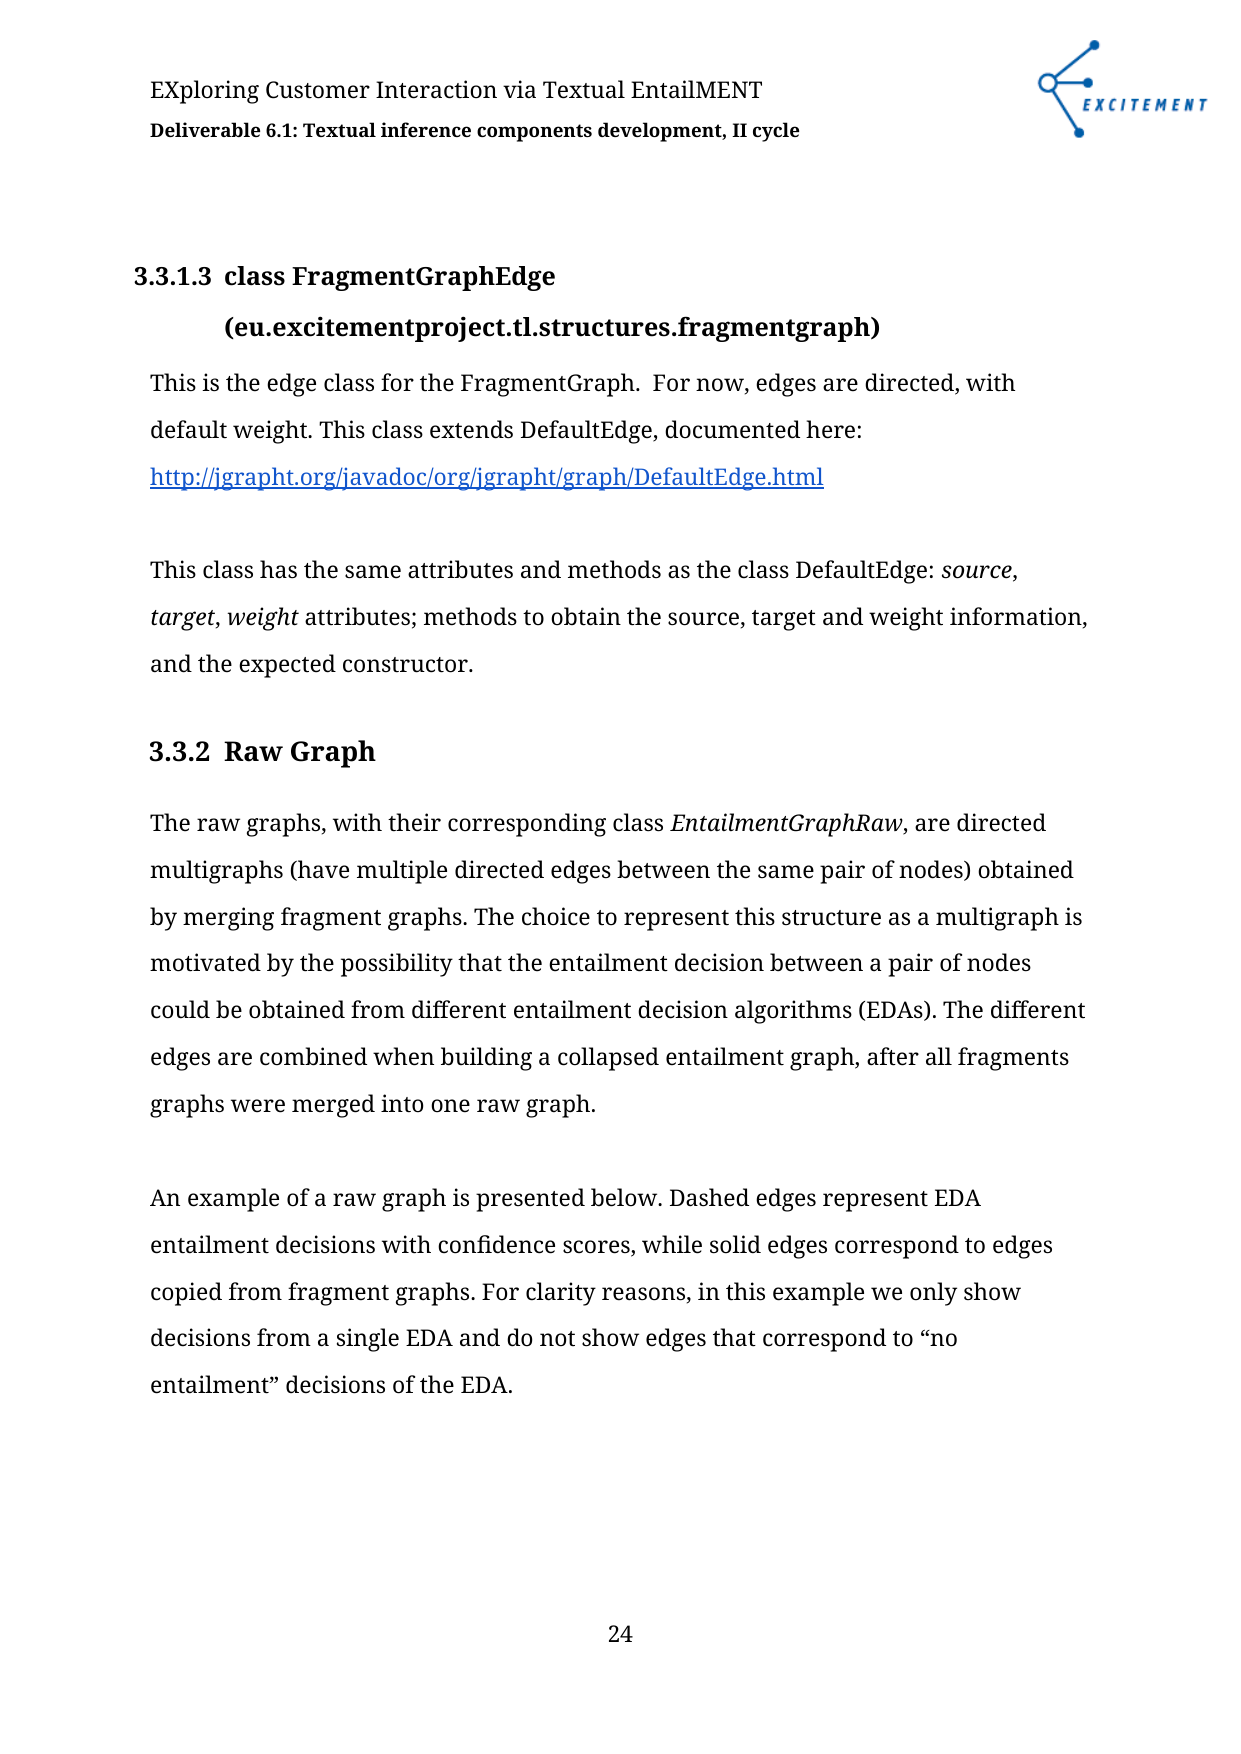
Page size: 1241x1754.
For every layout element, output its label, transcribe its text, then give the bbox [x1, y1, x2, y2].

subtitle class FragmentGraphEdge (eu.excitementproject.tl.structures.fragmentgraph) [134, 259, 1090, 344]
subtitle Raw Graph [149, 733, 1090, 769]
picture [1028, 29, 1212, 152]
text An example of a raw graph is presented below. Dashed edges represent EDA entailment decisions with confidence scores, while solid edges correspond to edges copied from fragment graphs. For clarity reasons, in this example we do not show edges that correspond to “no entailment” decisions of the EDA. [150, 1182, 1090, 1400]
text This is the edge class for the FragmentGraph. For now, edges are directed, with default weight. This class extends DefaultEdge, documented here: http://jgrapht.org/javadoc/org/jgrapht/graph/DefaultEdge.html [150, 367, 1090, 492]
text This class has the same attributes and methods as the class DefaultEdge: source, target, weight attributes; methods to obtain the source, target and weight information, and the expected constructor. [150, 554, 1090, 679]
text The raw graphs, with their corresponding class EntailmentGraphRaw, are directed multigraphs (have multiple directed edges between the same pair of nodes) obtained by merging fragment graphs. The choice to represent this structure as a multigraph is motivated by the possibility that the entailment decision between a pair of nodes could be obtained from different entailment decision algorithms (EDAs). The different edges are combined when building a collapsed entailment graph, after all fragments graphs were merged into one raw graph. [150, 807, 1090, 1119]
